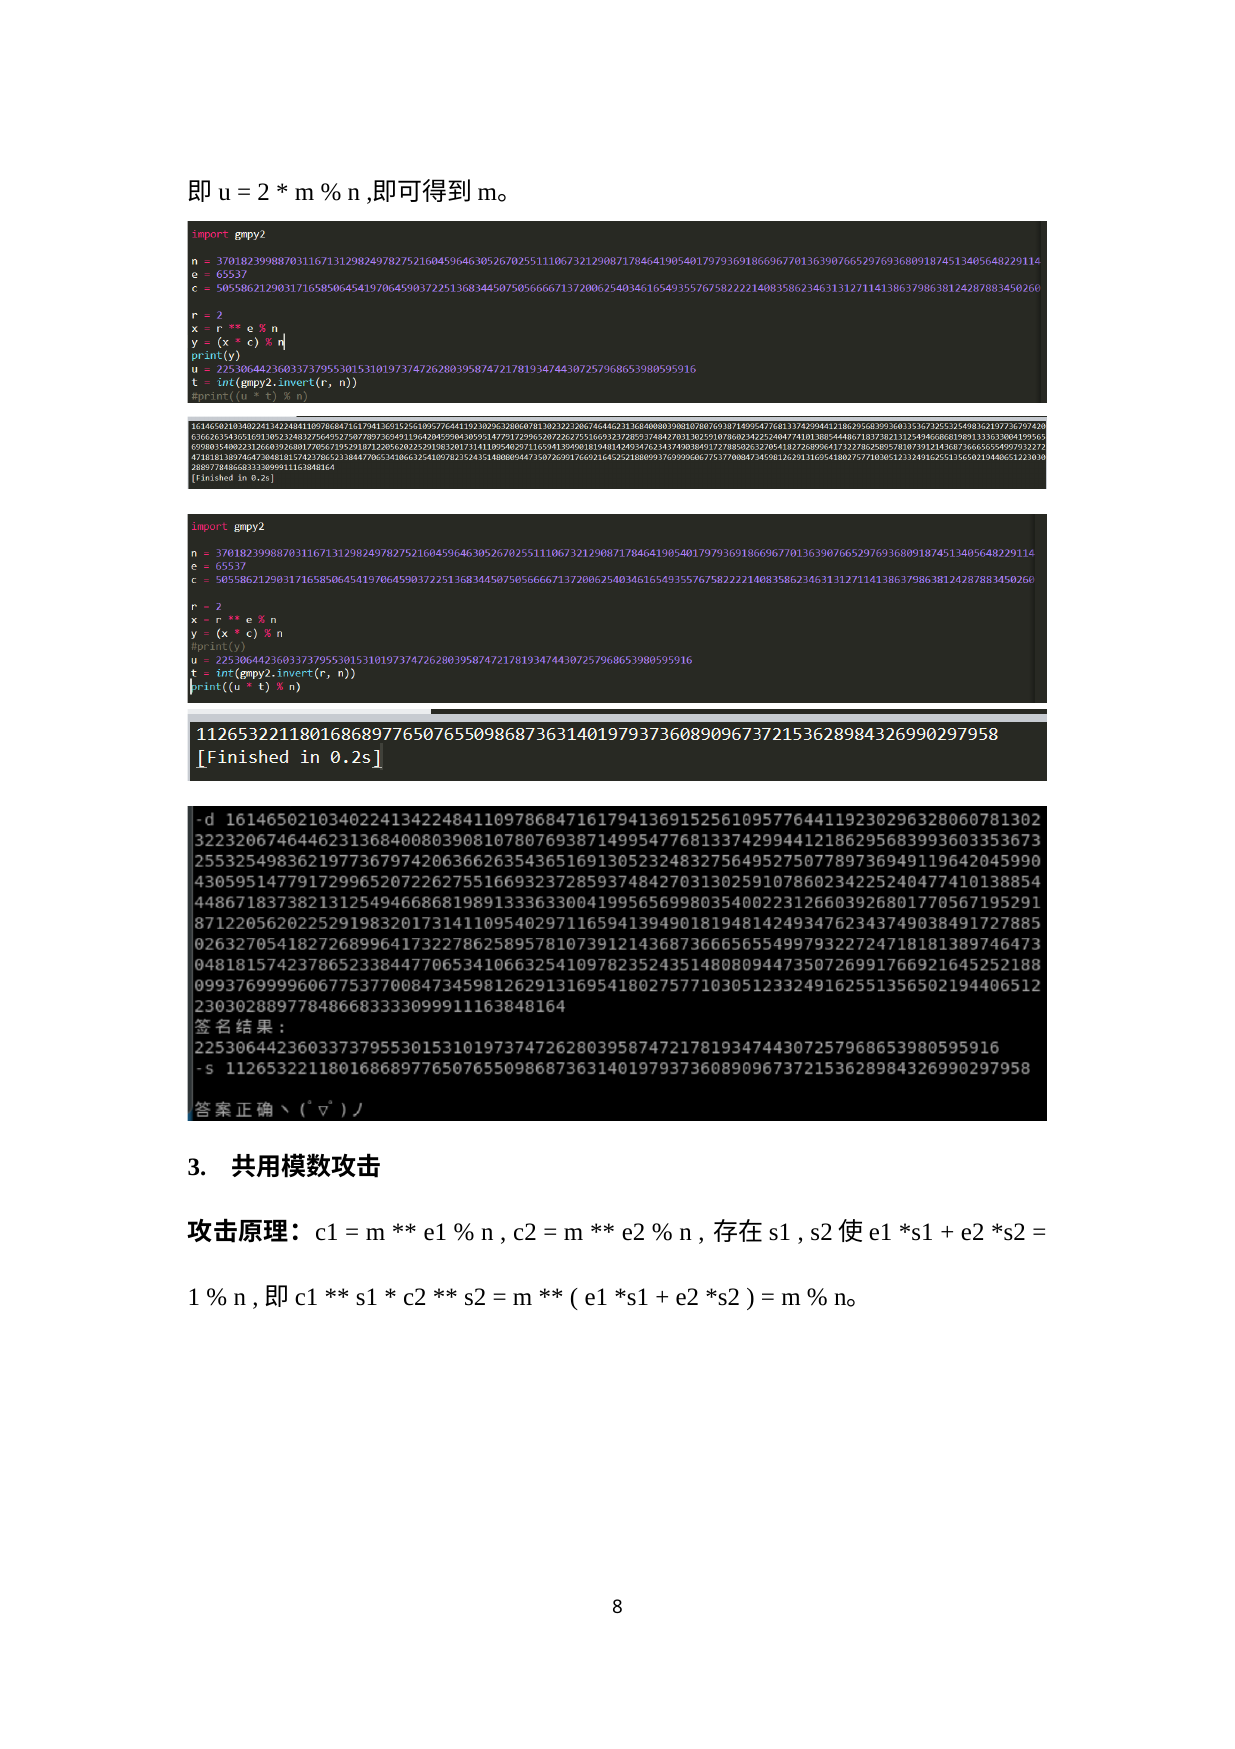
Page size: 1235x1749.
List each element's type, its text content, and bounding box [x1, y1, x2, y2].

picture [187, 514, 1047, 703]
text 即 u = 2 * m % n ,即可得到m。 [187, 157, 1047, 221]
picture [187, 416, 1047, 489]
picture [187, 221, 1047, 403]
picture [187, 709, 1047, 781]
list 共用模数攻击 [187, 1132, 1047, 1197]
picture [187, 806, 1047, 1121]
text 攻击原理：c1 = m ** e1 % n , c2 = m ** e2 % n , 存在s1 , s2使e1 *s1 + e2 *s2 = 1 % n , 即c1 ** s1 * c2 ** s2 = m ** ( e1 *s1 + e2 *s2 ) = m % n。 [187, 1197, 1047, 1327]
